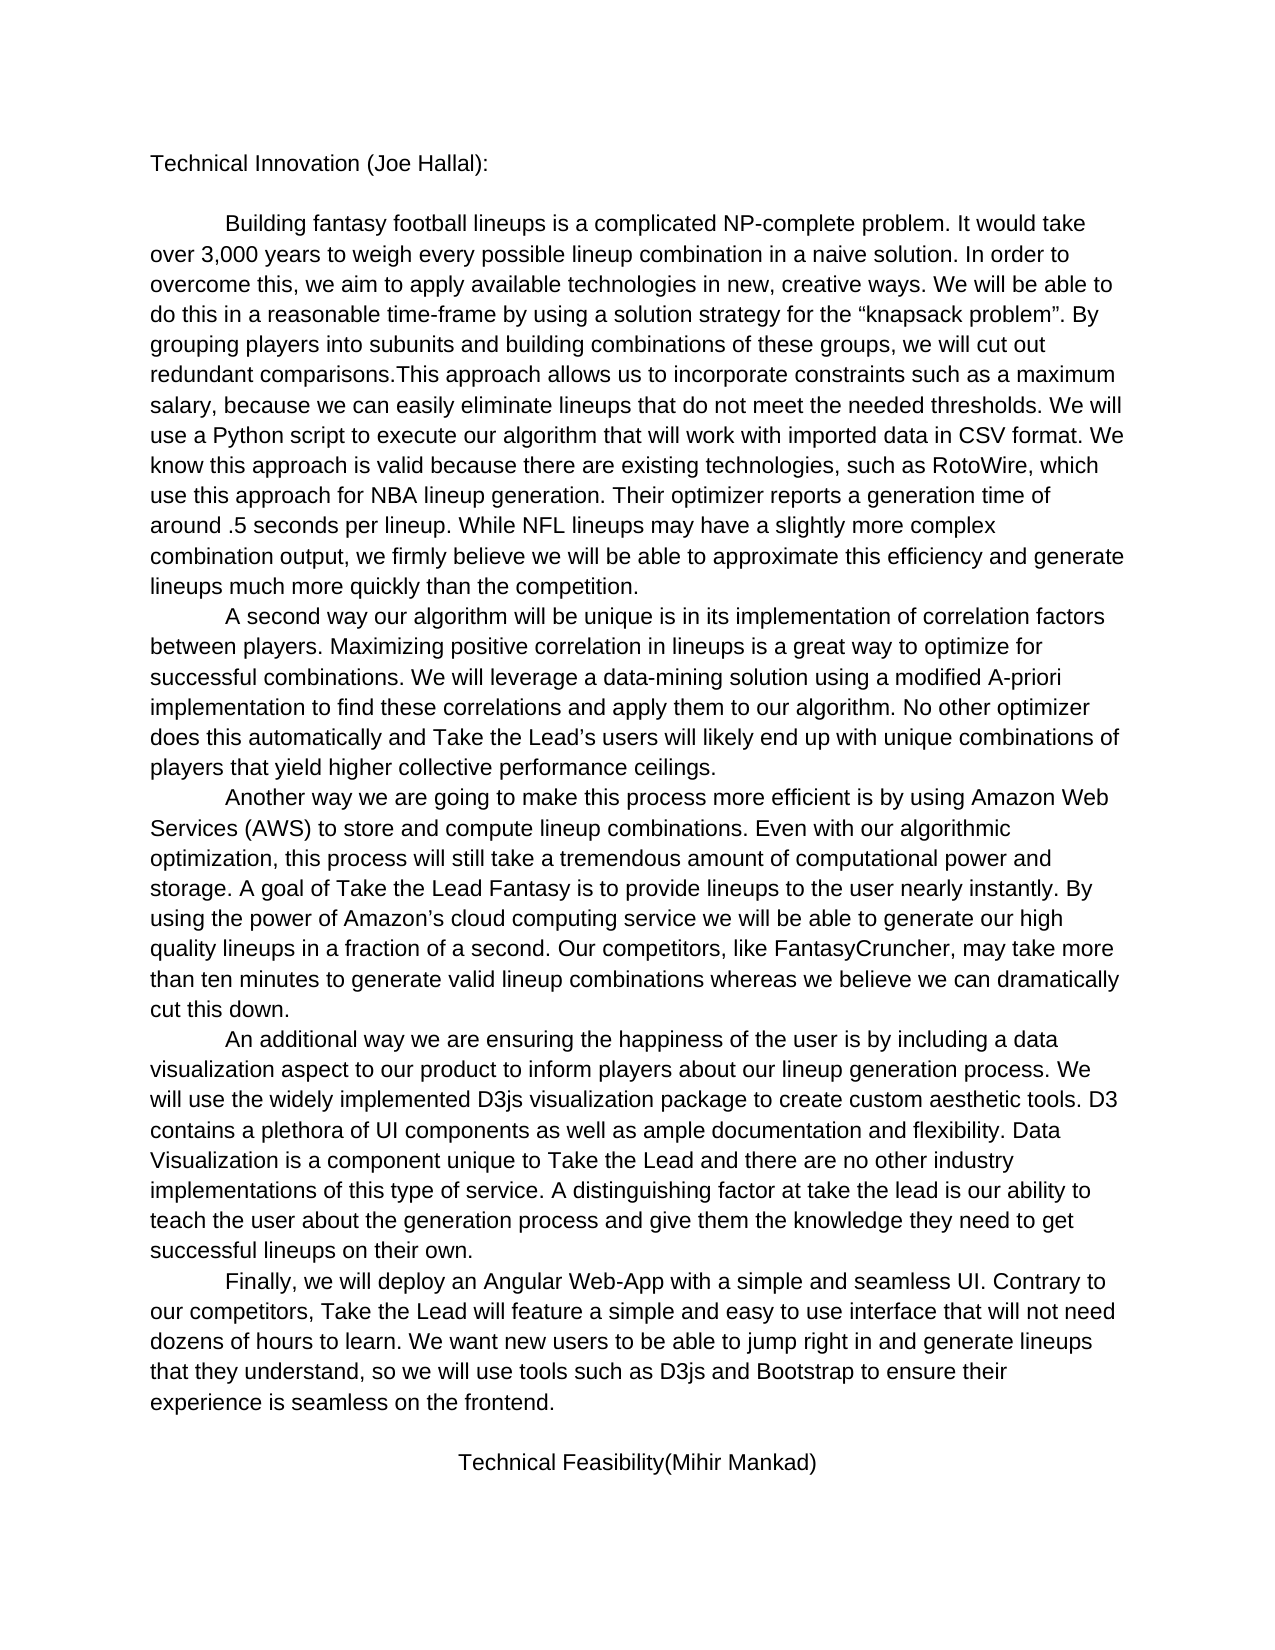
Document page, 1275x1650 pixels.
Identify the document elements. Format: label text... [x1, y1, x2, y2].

text Finally, we will deploy an Angular Web-App with a simple and seamless UI. Contrary to our competitors, Take the Lead will feature a simple and easy to use interface that will not need dozens of hours to learn. We want new users to be able to jump right in and generate lineups that they understand, so we will use tools such as D3js and Bootstrap to ensure their experience is seamless on the frontend. [150, 1268, 1125, 1415]
text A second way our algorithm will be unique is in its implementation of correlation factors between players. Maximizing positive correlation in lineups is a great way to optimize for successful combinations. We will leverage a data-mining solution using a modified A-priori implementation to find these correlations and apply them to our algorithm. No other optimizer does this automatically and Take the Lead’s users will likely end up with unique combinations of players that yield higher collective performance ceilings. [150, 603, 1125, 781]
text An additional way we are ensuring the happiness of the user is by including a data visualization aspect to our product to inform players about our lineup generation process. We will use the widely implemented D3js visualization package to create custom aesthetic tools. D3 contains a plethora of UI components as well as ample documentation and flexibility. Data Visualization is a component unique to Take the Lead and there are no other industry implementations of this type of service. A distinguishing factor at take the lead is our ability to teach the user about the generation process and give them the knowledge they need to get successful lineups on their own. [150, 1026, 1125, 1264]
text Building fantasy football lineups is a complicated NP-complete problem. It would take over 3,000 years to weigh every possible lineup combination in a naive solution. In order to overcome this, we aim to apply available technologies in new, creative ways. We will be able to do this in a reasonable time-frame by using a solution strategy for the “knapsack problem”. By grouping players into subunits and building combinations of these groups, we will cut out redundant comparisons.This approach allows us to incorporate constraints such as a maximum salary, because we can easily eliminate lineups that do not meet the needed thresholds. We will use a Python script to execute our algorithm that will work with imported data in CSV format. We know this approach is valid because there are existing technologies, such as RotoWire, which use this approach for NBA lineup generation. Their optimizer reports a generation time of around .5 seconds per lineup. While NFL lineups may have a slightly more complex combination output, we firmly believe we will be able to approximate this efficiency and generate lineups much more quickly than the competition. [150, 210, 1125, 599]
text Another way we are going to make this process more efficient is by using Amazon Web Services (AWS) to store and compute lineup combinations. Even with our algorithmic optimization, this process will still take a tremendous amount of computational power and storage. A goal of Take the Lead Fantasy is to provide lineups to the user nearly instantly. By using the power of Amazon’s cloud computing service we will be able to generate our high quality lineups in a fraction of a second. Our competitors, like FantasyCruncher, may take more than ten minutes to generate valid lineup combinations whereas we believe we can dramatically cut this down. [150, 784, 1125, 1022]
text Technical Innovation (Joe Hallal): [150, 150, 1125, 176]
text Technical Feasibility(Mihir Mankad) [150, 1449, 1125, 1475]
